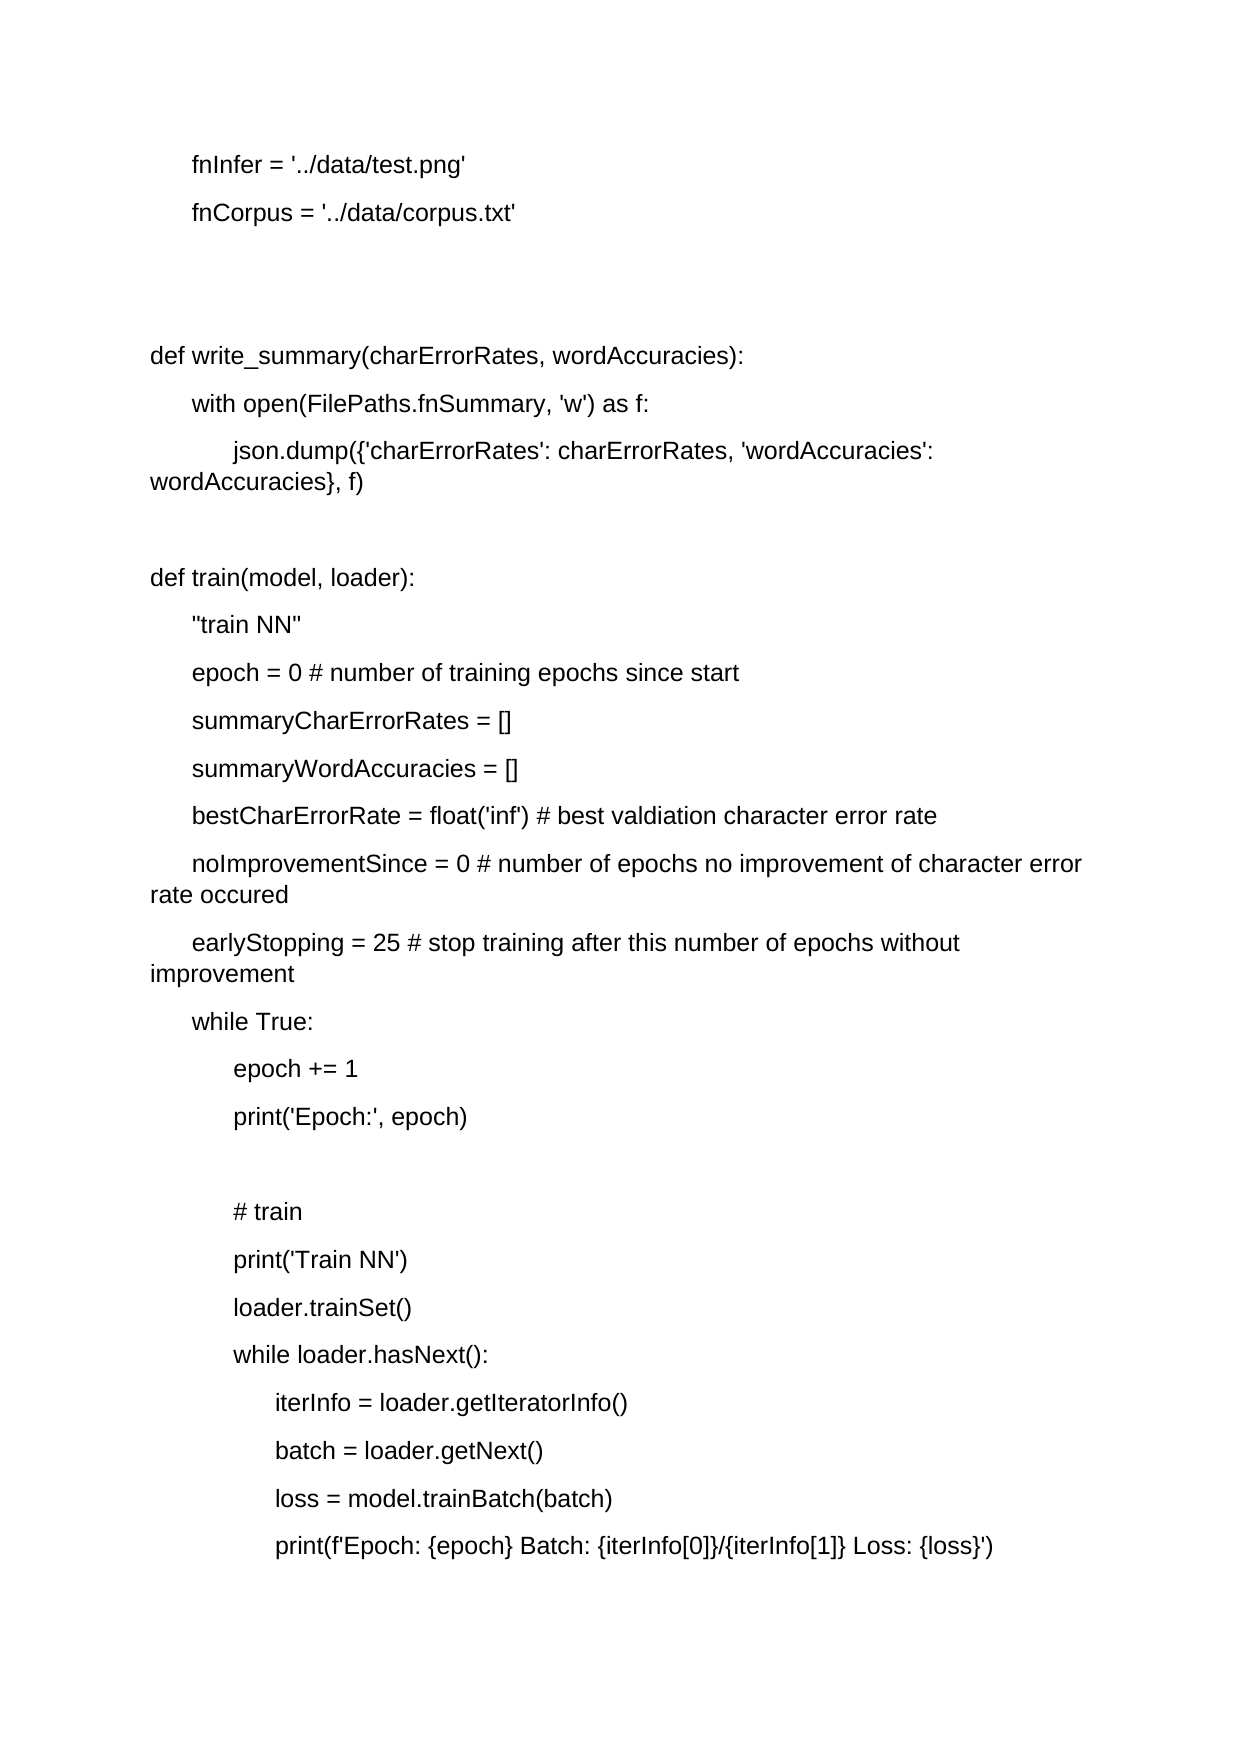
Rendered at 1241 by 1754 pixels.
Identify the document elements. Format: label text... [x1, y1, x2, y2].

text iterInfo = loader.getIteratorInfo() [150, 1388, 1090, 1417]
text def write_summary(charErrorRates, wordAccuracies): [150, 341, 1090, 369]
text noImprovementSince = 0 # number of epochs no improvement of character error rate occured [150, 849, 1090, 909]
text earlyStopping = 25 # stop training after this number of epochs without improvement [150, 928, 1090, 987]
text batch = loader.getNext() [150, 1436, 1090, 1464]
text "train NN" [150, 610, 1090, 639]
text fnCorpus = '../data/corpus.txt' [150, 198, 1090, 226]
text epoch += 1 [150, 1054, 1090, 1083]
text bestCharErrorRate = float('inf') # best valdiation character error rate [150, 801, 1090, 830]
text print('Epoch:', epoch) [150, 1102, 1090, 1131]
text print(f'Epoch: {epoch} Batch: {iterInfo[0]}/{iterInfo[1]} Loss: {loss}') [150, 1531, 1090, 1560]
text def train(model, loader): [150, 563, 1090, 591]
text while True: [150, 1006, 1090, 1035]
text summaryWordAccuracies = [] [150, 753, 1090, 782]
text epoch = 0 # number of training epochs since start [150, 658, 1090, 687]
text loss = model.trainBatch(batch) [150, 1483, 1090, 1512]
text with open(FilePaths.fnSummary, 'w') as f: [150, 388, 1090, 417]
text fnInfer = '../data/test.png' [150, 150, 1090, 179]
text print('Train NN') [150, 1245, 1090, 1274]
text json.dump({'charErrorRates': charErrorRates, 'wordAccuracies': wordAccuracies}, f) [150, 436, 1090, 496]
text # train [150, 1197, 1090, 1226]
text loader.trainSet() [150, 1293, 1090, 1321]
text while loader.hasNext(): [150, 1340, 1090, 1369]
text summaryCharErrorRates = [] [150, 706, 1090, 734]
